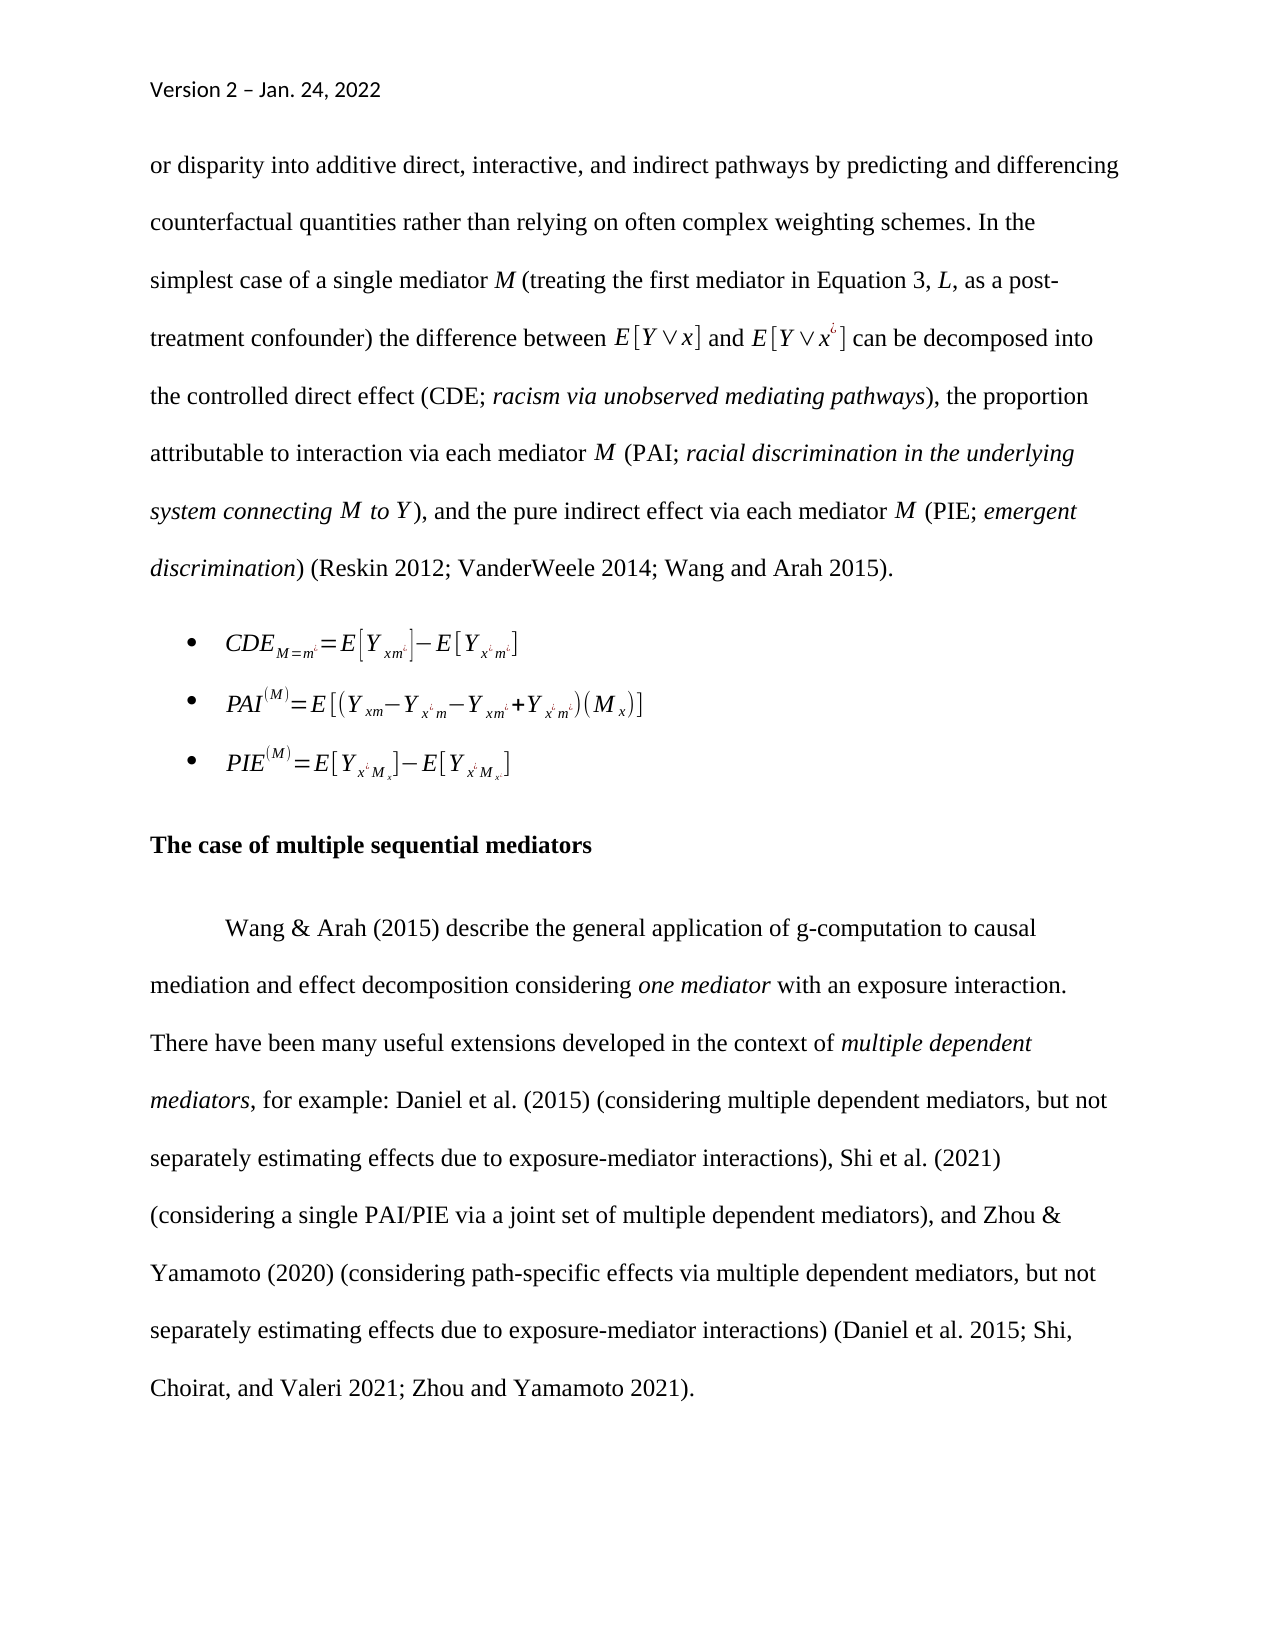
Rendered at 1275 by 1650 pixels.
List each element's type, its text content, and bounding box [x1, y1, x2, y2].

text The case of multiple sequential mediators [150, 831, 1125, 859]
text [150, 150, 1125, 582]
text Wang & Arah (2015) describe the general application of g-computation to causal mediation and effect decomposition considering one mediator with an exposure interaction. There have been many useful extensions developed in the context of multiple dependent mediators, for example: Daniel et al. (2015) (considering multiple dependent mediators, but not separately estimating effects due to exposure-mediator interactions), Shi et al. (2021) (considering a single PAI/PIE via a joint set of multiple dependent mediators), and Zhou & Yamamoto (2020) (considering path-specific effects via multiple dependent mediators, but not separately estimating effects due to exposure-mediator interactions) (Daniel et al. 2015; Shi, Choirat, and Valeri 2021; Zhou and Yamamoto 2021). [150, 913, 1125, 1402]
